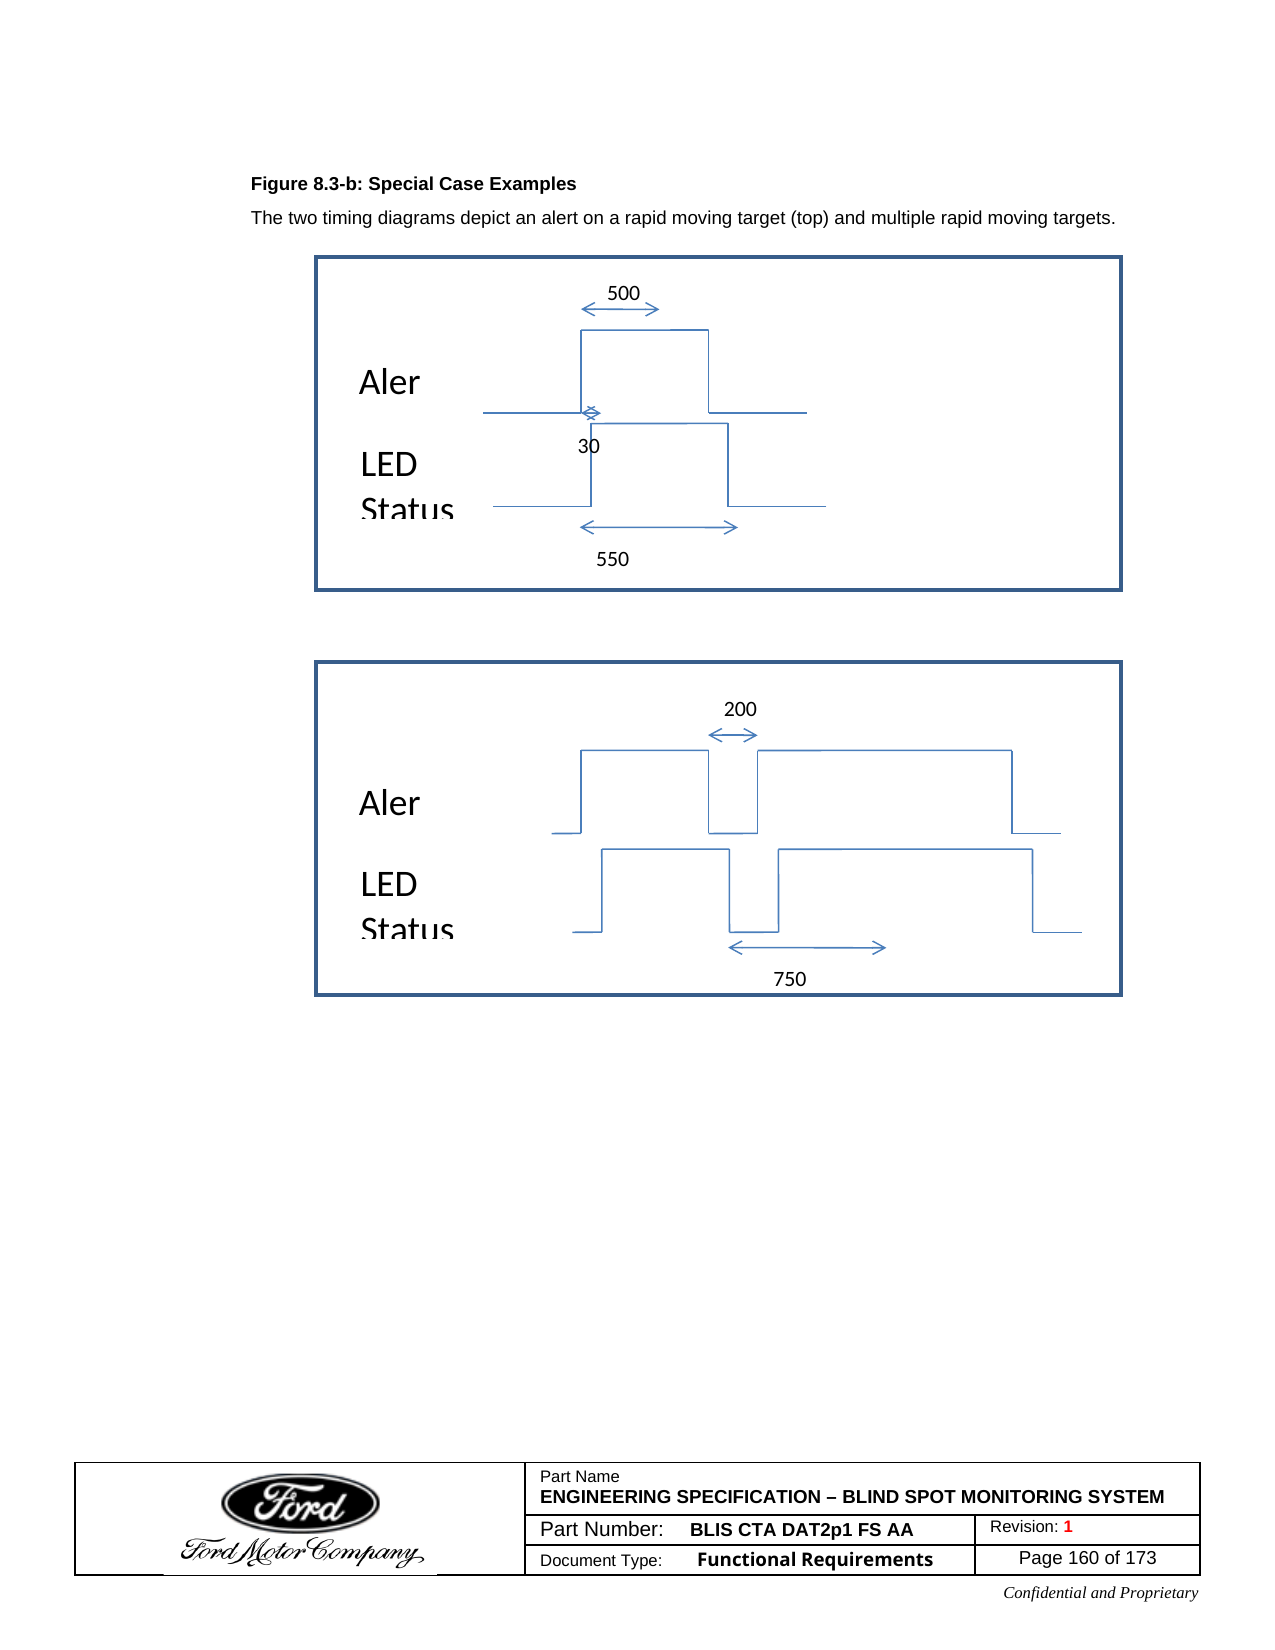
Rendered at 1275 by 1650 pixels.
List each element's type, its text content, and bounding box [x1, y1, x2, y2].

text Figure 8.3-b: Special Case Examples [251, 173, 1200, 195]
picture [137, 1470, 463, 1575]
text The two timing diagrams depict an alert on a rapid moving target (top) and multiple rapid moving targets. [251, 207, 1200, 229]
